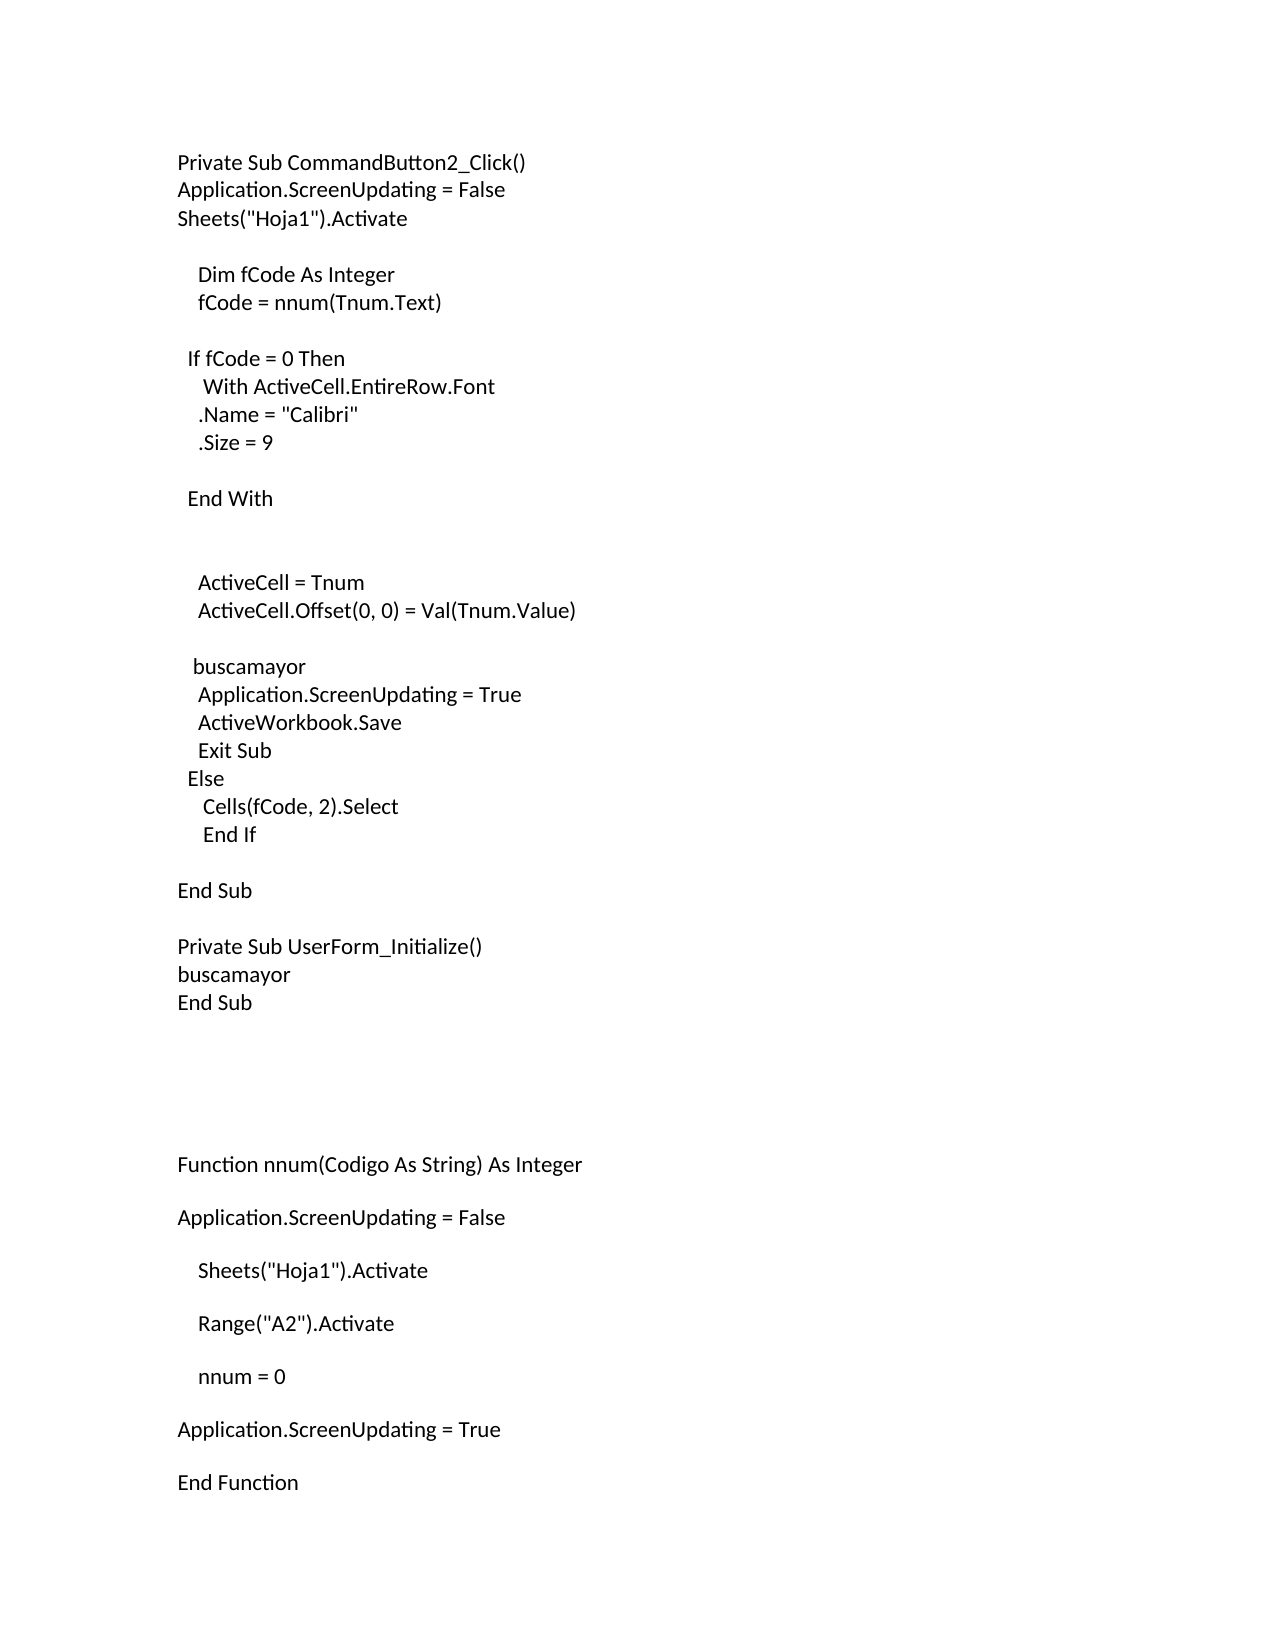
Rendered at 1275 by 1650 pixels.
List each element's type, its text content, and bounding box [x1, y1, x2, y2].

text ActiveCell = Tnum [177, 568, 1098, 596]
text Private Sub UserForm_Initialize() [177, 932, 1098, 960]
text buscamayor [177, 652, 1098, 680]
text nnum = 0 [177, 1362, 1098, 1390]
text Private Sub CommandButton2_Click() [177, 148, 1098, 176]
text Exit Sub [177, 736, 1098, 764]
text Sheets("Hoja1").Activate [177, 1256, 1098, 1284]
text ActiveWorkbook.Save [177, 708, 1098, 736]
text Function nnum(Codigo As String) As Integer [177, 1150, 1098, 1178]
text End Sub [177, 876, 1098, 904]
text Cells(fCode, 2).Select [177, 792, 1098, 820]
text ActiveCell.Offset(0, 0) = Val(Tnum.Value) [177, 596, 1098, 624]
text Sheets("Hoja1").Activate [177, 204, 1098, 232]
text Range("A2").Activate [177, 1309, 1098, 1337]
text End Sub [177, 988, 1098, 1016]
text .Name = "Calibri" [177, 400, 1098, 428]
text Application.ScreenUpdating = True [177, 1415, 1098, 1443]
text Application.ScreenUpdating = False [177, 1203, 1098, 1231]
text If fCode = 0 Then [177, 344, 1098, 372]
text End Function [177, 1468, 1098, 1496]
text Else [177, 764, 1098, 792]
text Application.ScreenUpdating = False [177, 176, 1098, 204]
text buscamayor [177, 960, 1098, 988]
text With ActiveCell.EntireRow.Font [177, 372, 1098, 400]
text End If [177, 820, 1098, 848]
text fCode = nnum(Tnum.Text) [177, 288, 1098, 316]
text .Size = 9 [177, 428, 1098, 456]
text End With [177, 484, 1098, 512]
text Dim fCode As Integer [177, 260, 1098, 288]
text Application.ScreenUpdating = True [177, 680, 1098, 708]
